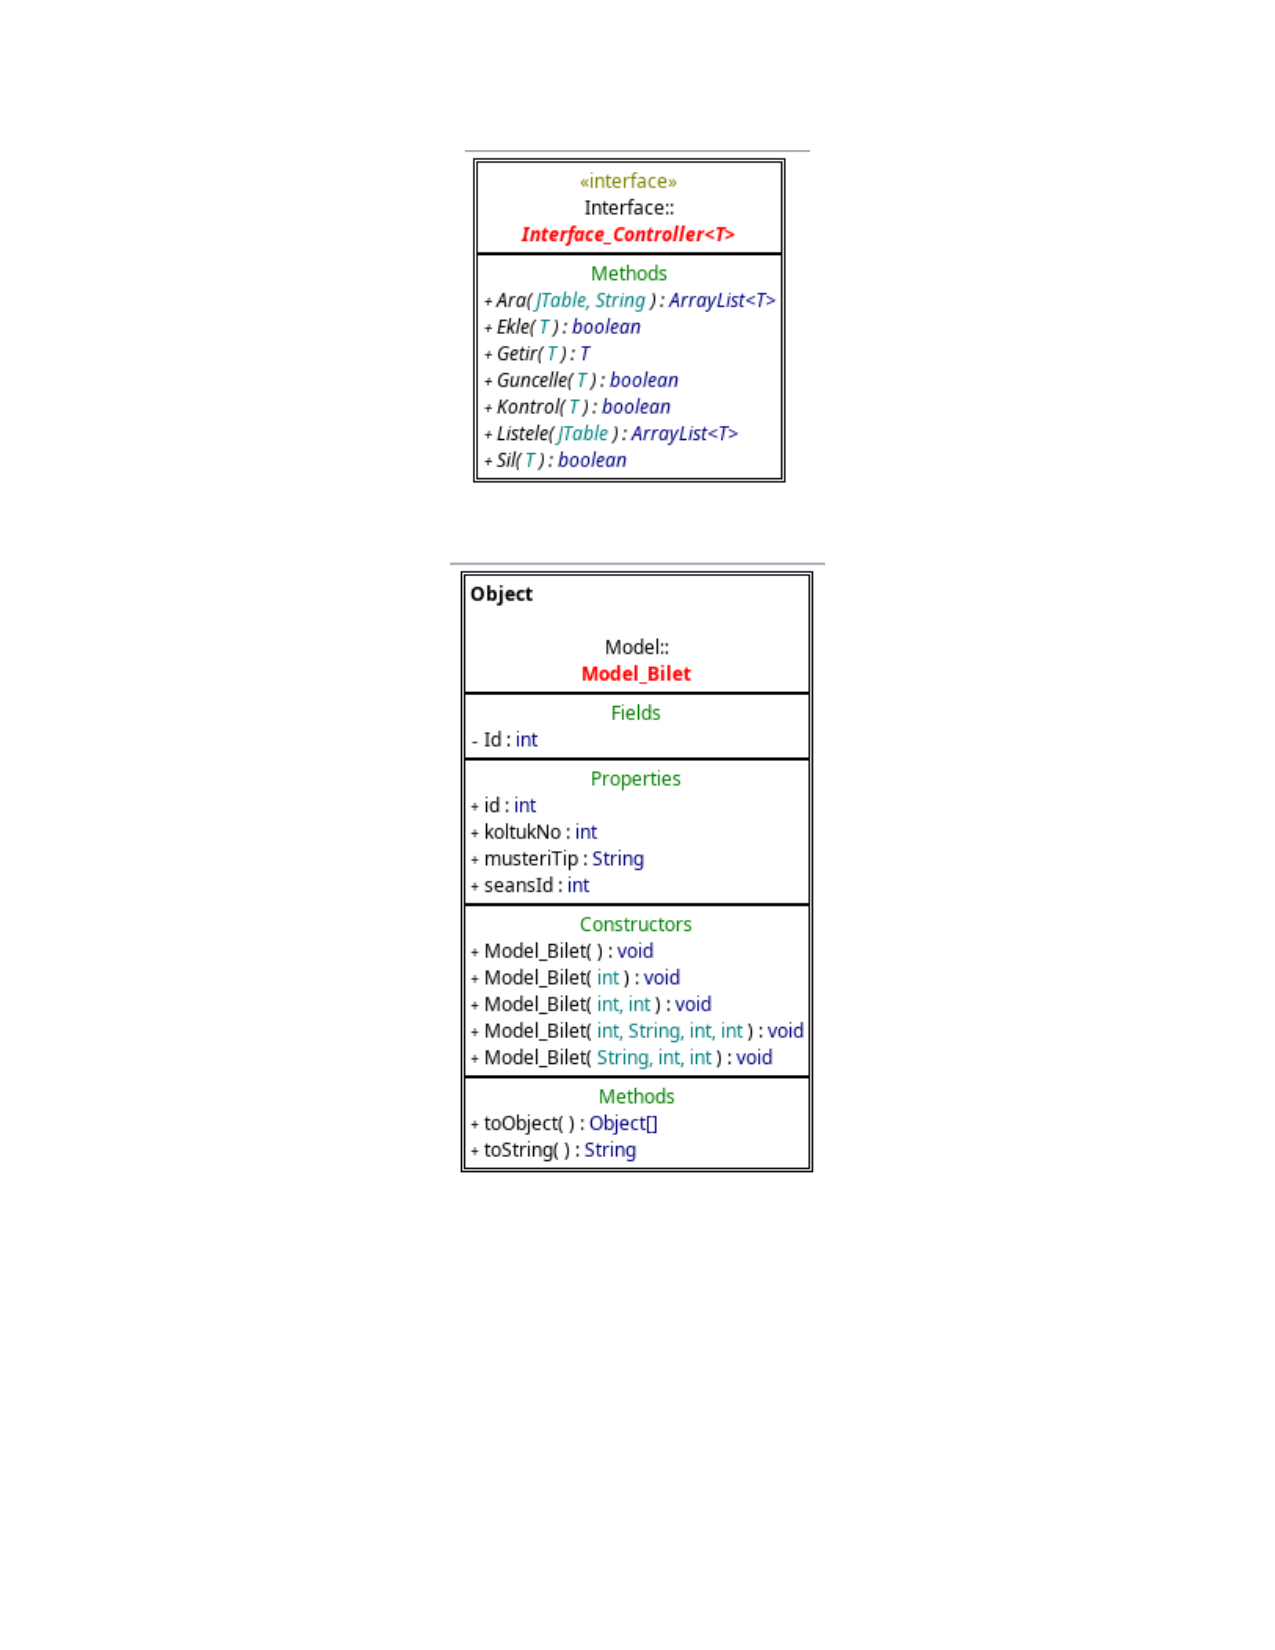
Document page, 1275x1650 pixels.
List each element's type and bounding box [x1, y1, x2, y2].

picture [464, 150, 811, 497]
picture [450, 562, 826, 1182]
